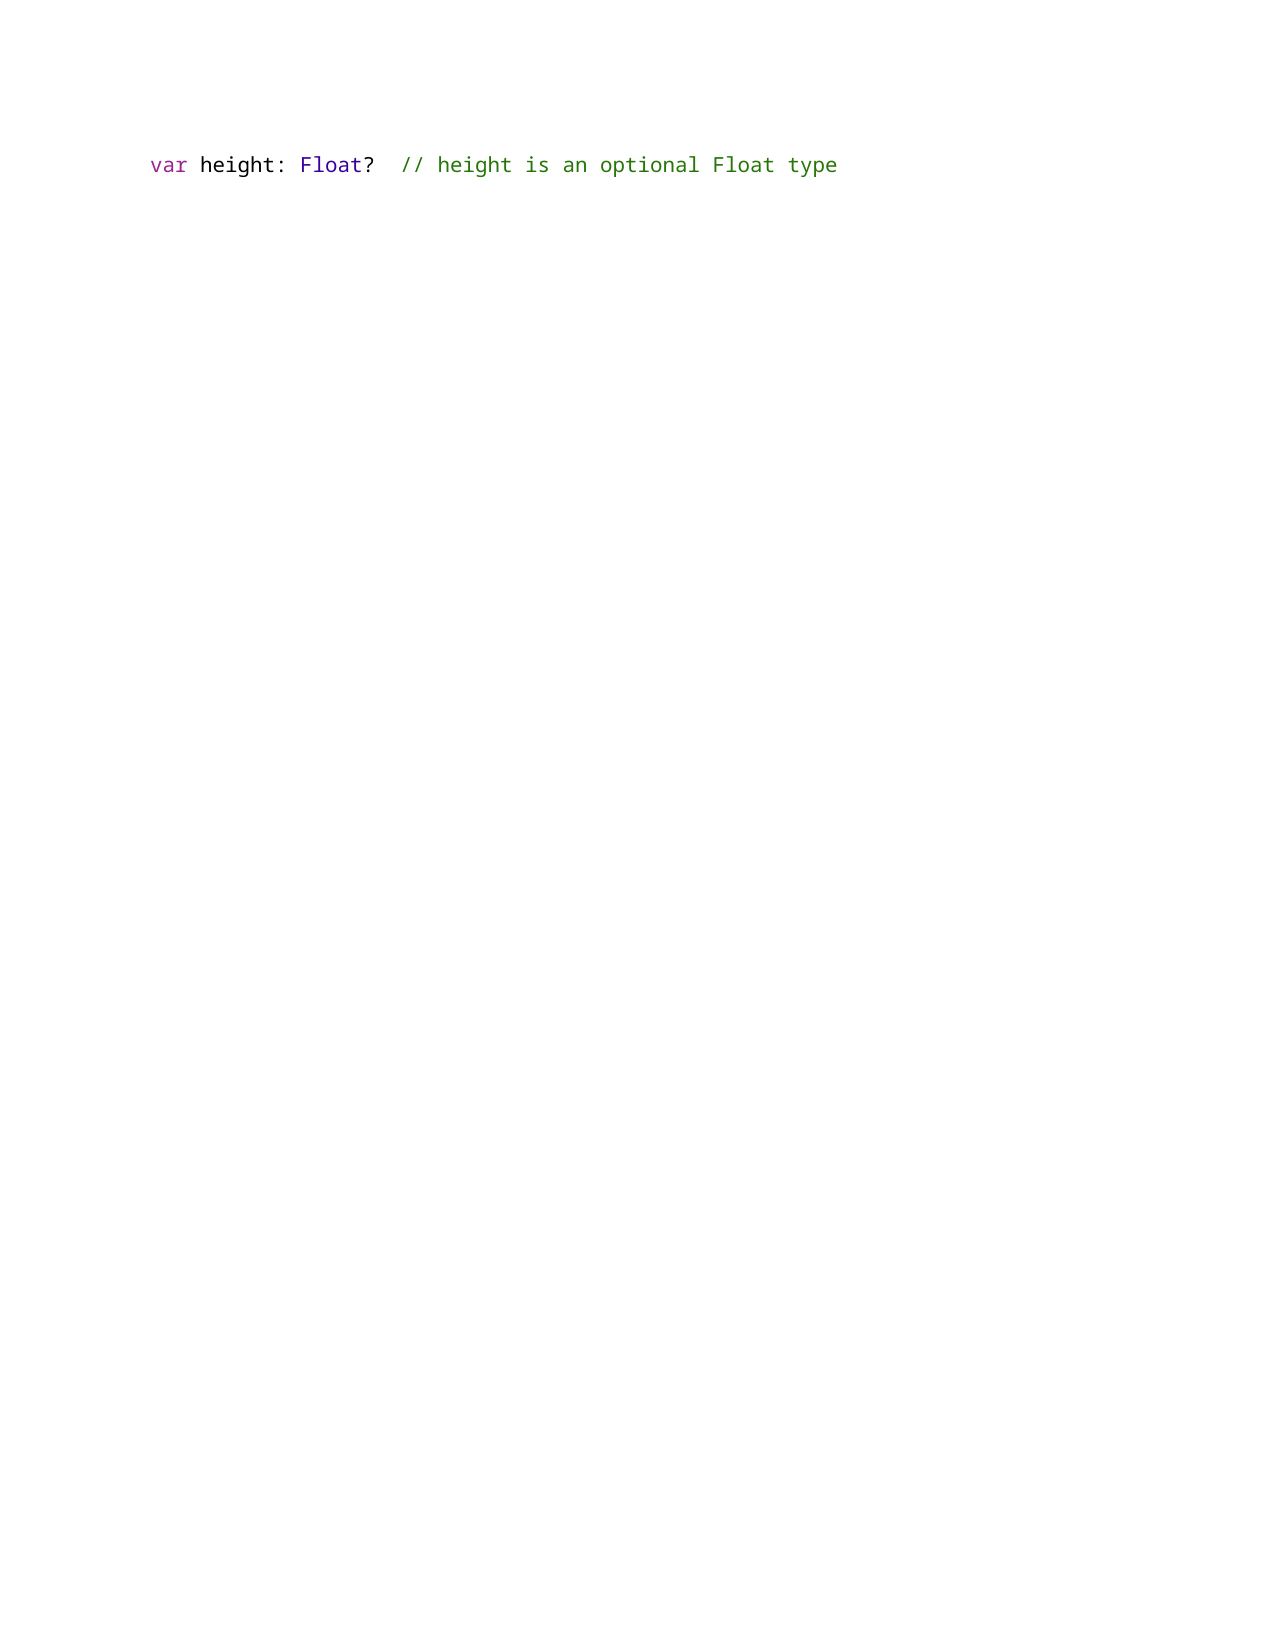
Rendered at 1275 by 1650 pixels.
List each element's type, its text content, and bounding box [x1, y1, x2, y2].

text var height: Float? // height is an optional Float type [150, 150, 1125, 178]
